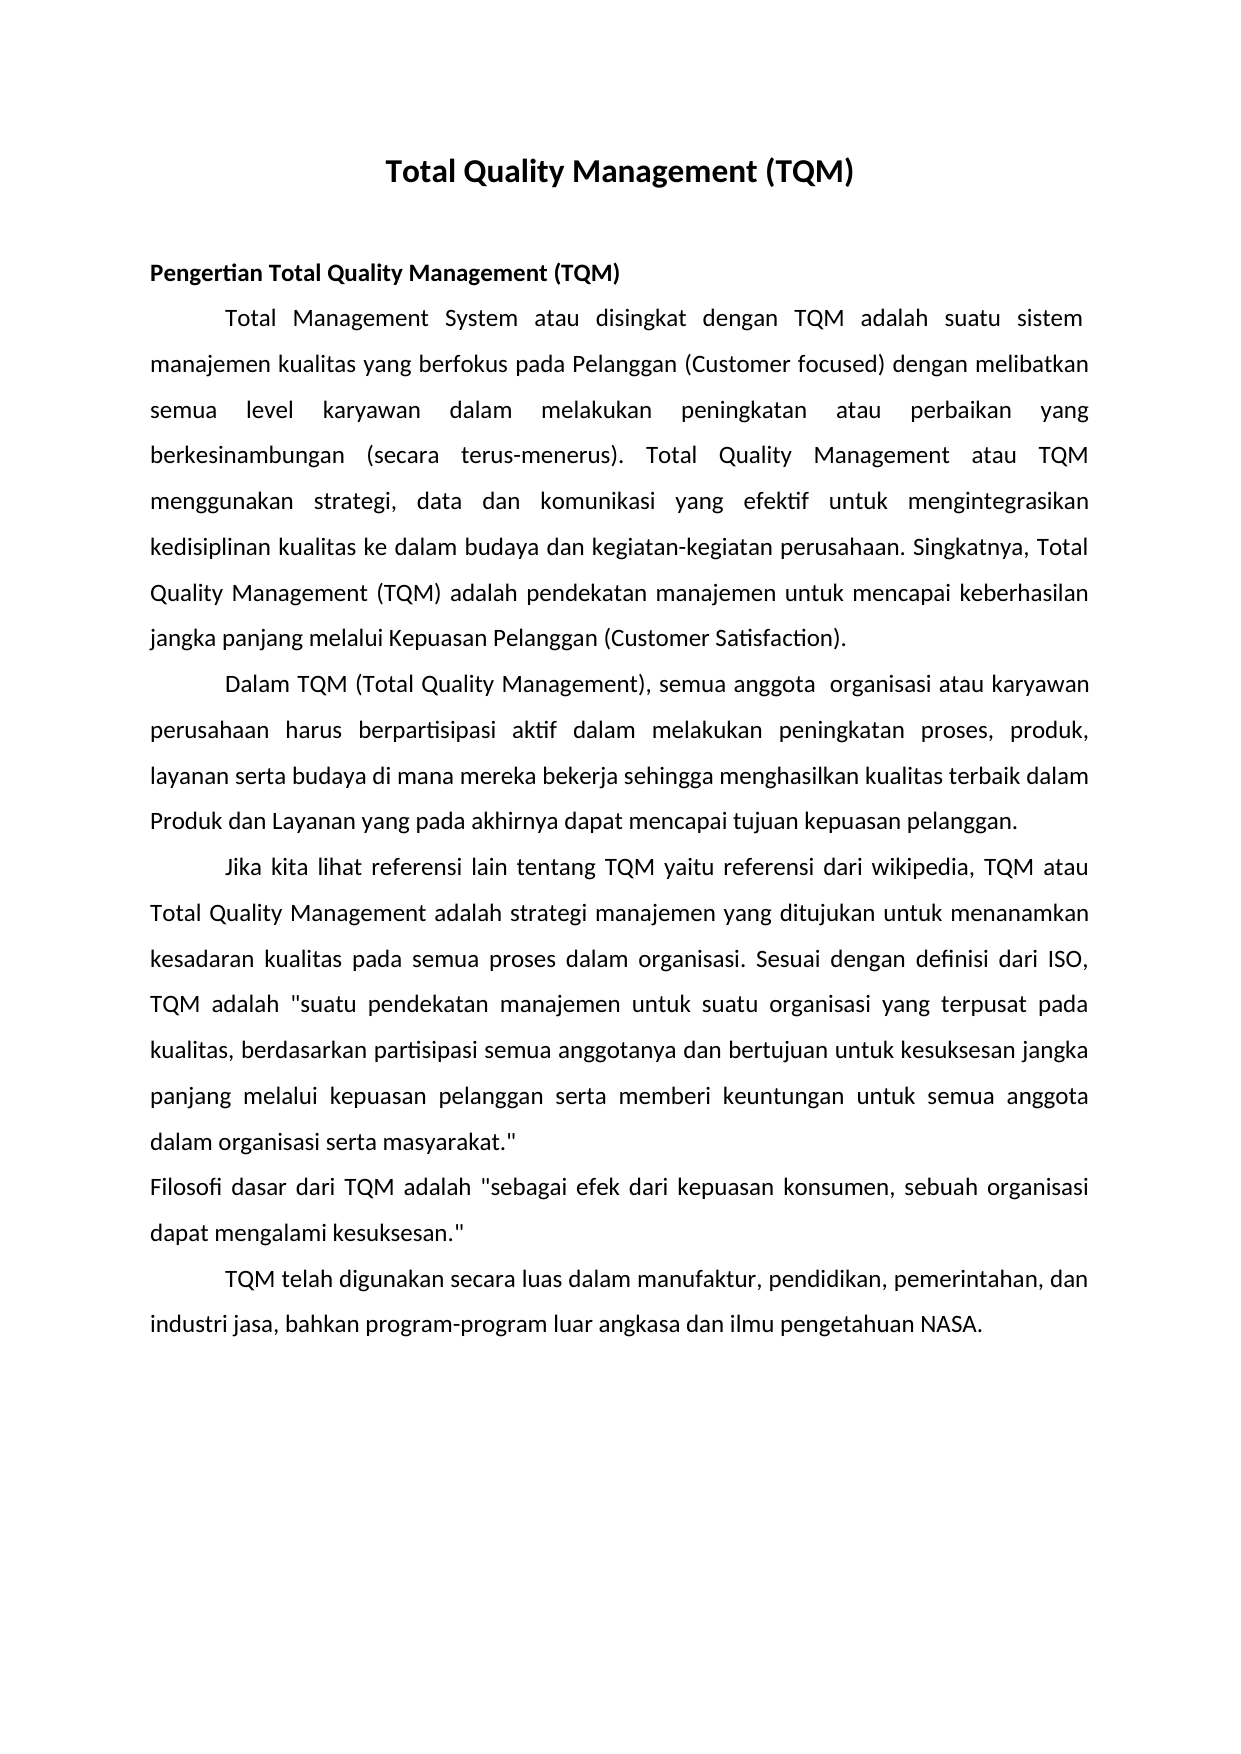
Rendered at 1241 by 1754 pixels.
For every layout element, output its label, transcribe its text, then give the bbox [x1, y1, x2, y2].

text Filosofi dasar dari TQM adalah "sebagai efek dari kepuasan konsumen, sebuah organisasi dapat mengalami kesuksesan." [150, 1171, 1090, 1248]
text Total Management System atau disingkat dengan TQM adalah suatu sistem manajemen kualitas yang berfokus pada Pelanggan (Customer focused) dengan melibatkan semua level karyawan dalam melakukan peningkatan atau perbaikan yang berkesinambungan (secara terus-menerus). Total Quality Management atau TQM menggunakan strategi, data dan komunikasi yang efektif untuk mengintegrasikan kedisiplinan kualitas ke dalam budaya dan kegiatan-kegiatan perusahaan. Singkatnya, Total Quality Management (TQM) adalah pendekatan manajemen untuk mencapai keberhasilan jangka panjang melalui Kepuasan Pelanggan (Customer Satisfaction). [150, 302, 1090, 653]
text Total Quality Management (TQM) [150, 150, 1090, 191]
text Jika kita lihat referensi lain tentang TQM yaitu referensi dari wikipedia, TQM atau Total Quality Management adalah strategi manajemen yang ditujukan untuk menanamkan kesadaran kualitas pada semua proses dalam organisasi. Sesuai dengan definisi dari ISO, TQM adalah "suatu pendekatan manajemen untuk suatu organisasi yang terpusat pada kualitas, berdasarkan partisipasi semua anggotanya dan bertujuan untuk kesuksesan jangka panjang melalui kepuasan pelanggan serta memberi keuntungan untuk semua anggota dalam organisasi serta masyarakat." [150, 851, 1090, 1156]
text Dalam TQM (Total Quality Management), semua anggota organisasi atau karyawan perusahaan harus berpartisipasi aktif dalam melakukan peningkatan proses, produk, layanan serta budaya di mana mereka bekerja sehingga menghasilkan kualitas terbaik dalam Produk dan Layanan yang pada akhirnya dapat mencapai tujuan kepuasan pelanggan. [150, 668, 1090, 836]
text Pengertian Total Quality Management (TQM) [150, 257, 1090, 287]
text TQM telah digunakan secara luas dalam manufaktur, pendidikan, pemerintahan, dan industri jasa, bahkan program-program luar angkasa dan ilmu pengetahuan NASA. [150, 1263, 1090, 1339]
